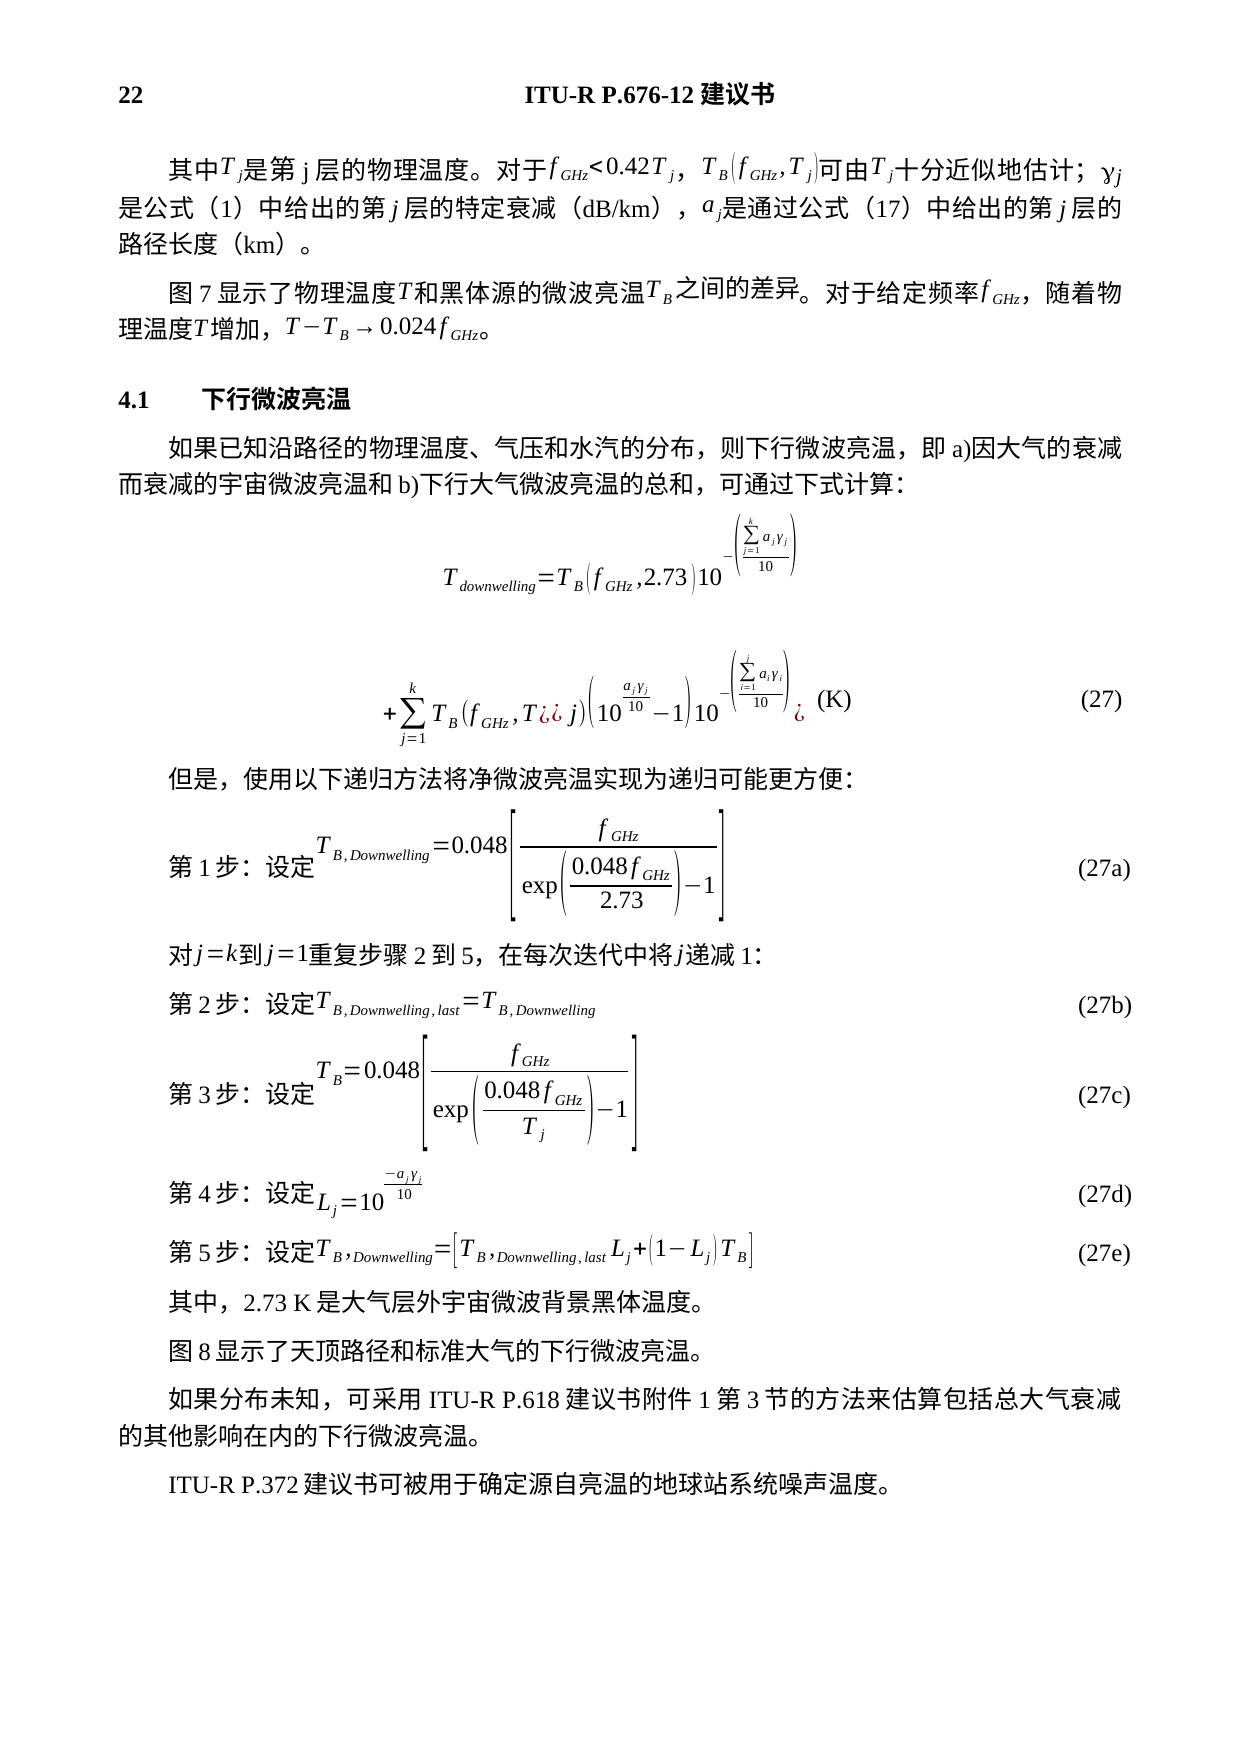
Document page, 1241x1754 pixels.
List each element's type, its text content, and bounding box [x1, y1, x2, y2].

text (K) (27) [118, 650, 1122, 747]
text 图8显示了天顶路径和标准大气的下行微波亮温。 [118, 1331, 1122, 1367]
text 图7显示了物理温度和黑体源的微波亮温。对于给定频率，随着物理温度增加，。 [118, 273, 1122, 346]
text 对到重复步骤2到5，在每次迭代中将递减1： [118, 936, 1122, 972]
title 如果已知沿路径的物理温度、气压和水汽的分布，则下行微波亮温，即a)因大气的衰减而衰减的宇宙微波亮温和b)下行大气微波亮温的总和，可通过下式计算： [118, 428, 1122, 501]
text 第5步：设定 (27e) [118, 1231, 1152, 1270]
text 其中，2.73 K是大气层外宇宙微波背景黑体温度。 [118, 1282, 1122, 1318]
text 第1步：设定 (27a) [118, 809, 1137, 923]
text 但是，使用以下递归方法将净微波亮温实现为递归可能更方便： [118, 760, 1122, 796]
subtitle 4.1 下行微波亮温 [118, 379, 1122, 416]
text 第3步：设定 (27c) [118, 1033, 1152, 1152]
text 其中是第j层的物理温度。对于，可由十分近似地估计；j 是公式（1）中给出的第j层的特定衰减（dB/km），是通过公式（17）中给出的第j层的路径长度（km）。 [118, 148, 1122, 261]
text 第2步：设定 (27b) [118, 984, 1152, 1021]
text 第4步：设定 (27d) [118, 1165, 1152, 1219]
text 如果分布未知，可采用ITU-R P.618建议书附件1第3节的方法来估算包括总大气衰减的其他影响在内的下行微波亮温。 [118, 1380, 1122, 1452]
text ITU-R P.372建议书可被用于确定源自亮温的地球站系统噪声温度。 [118, 1465, 1122, 1501]
